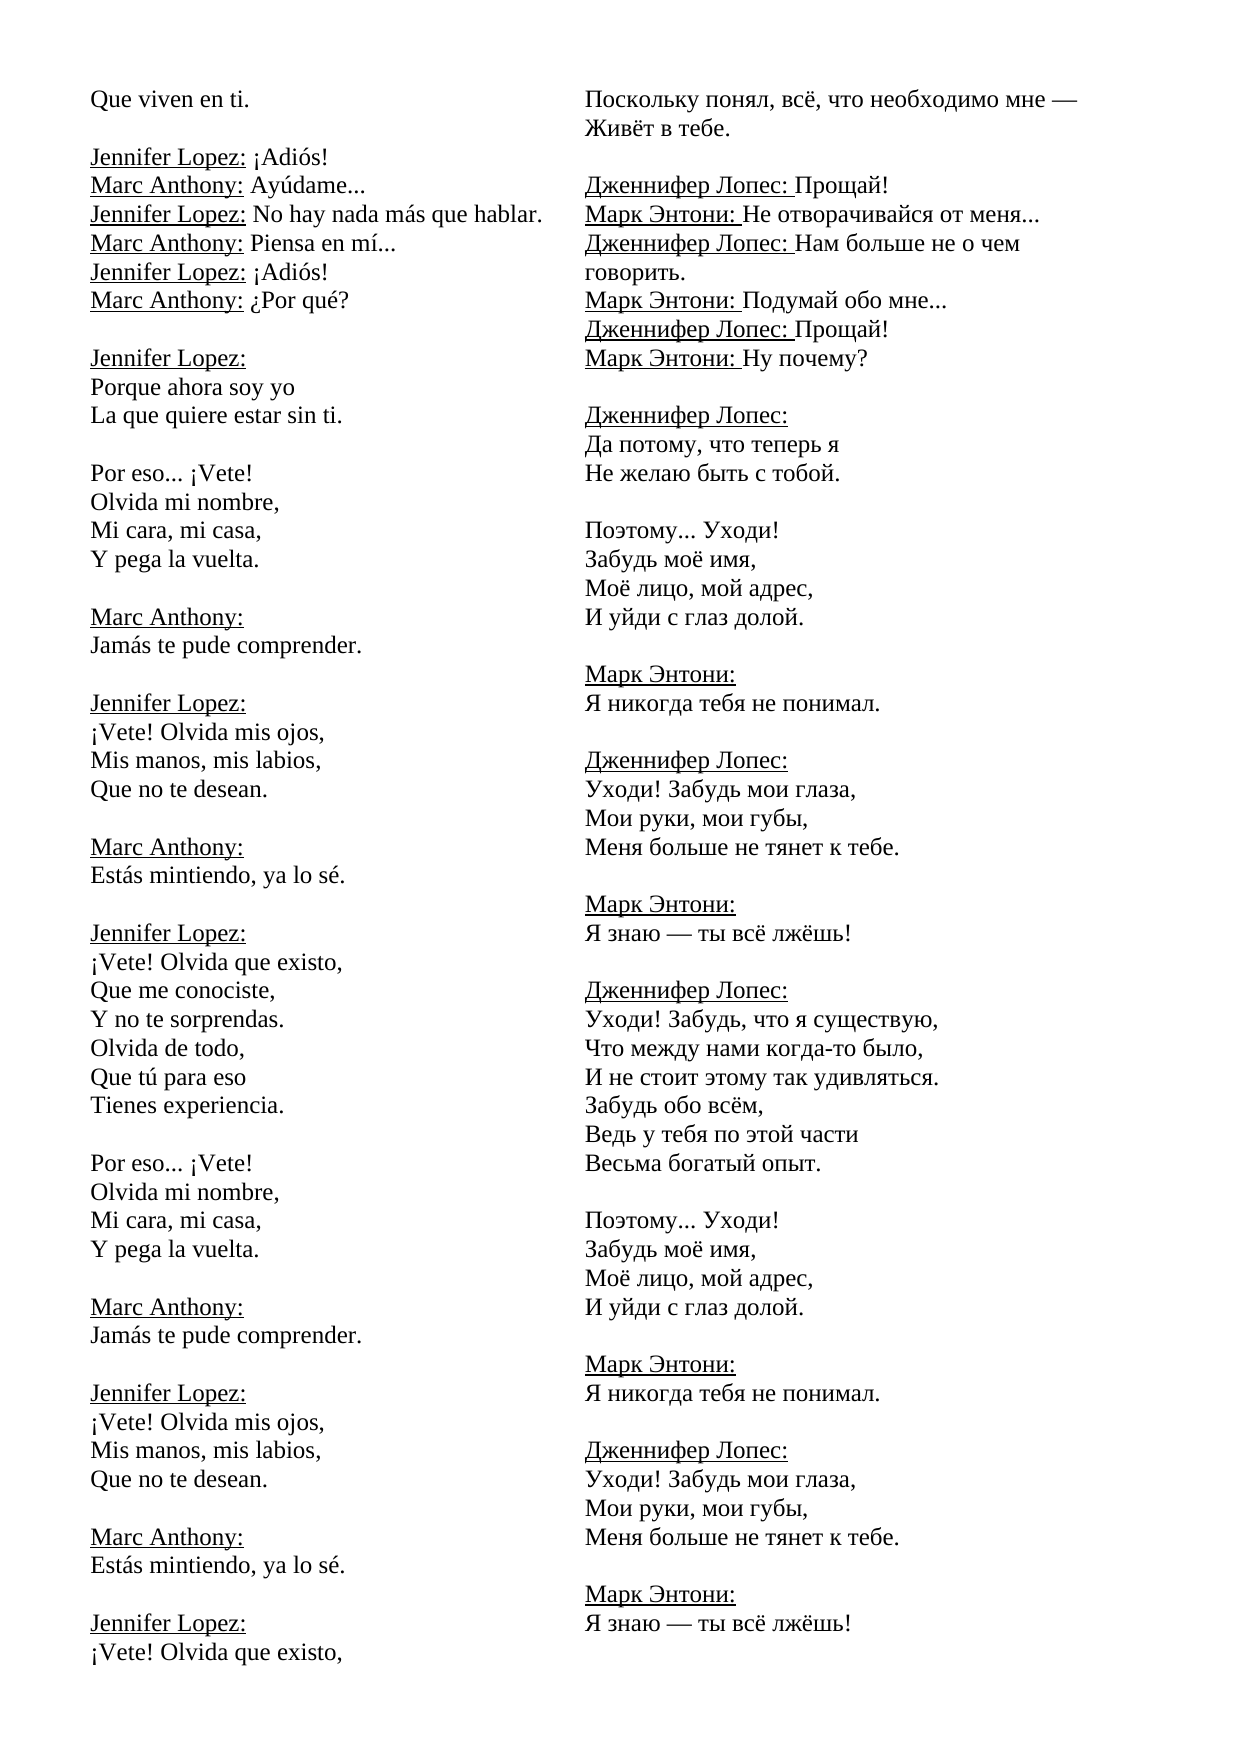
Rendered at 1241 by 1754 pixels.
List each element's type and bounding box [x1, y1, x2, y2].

table_cell [583, 83, 1122, 1667]
table_cell [89, 83, 583, 1667]
